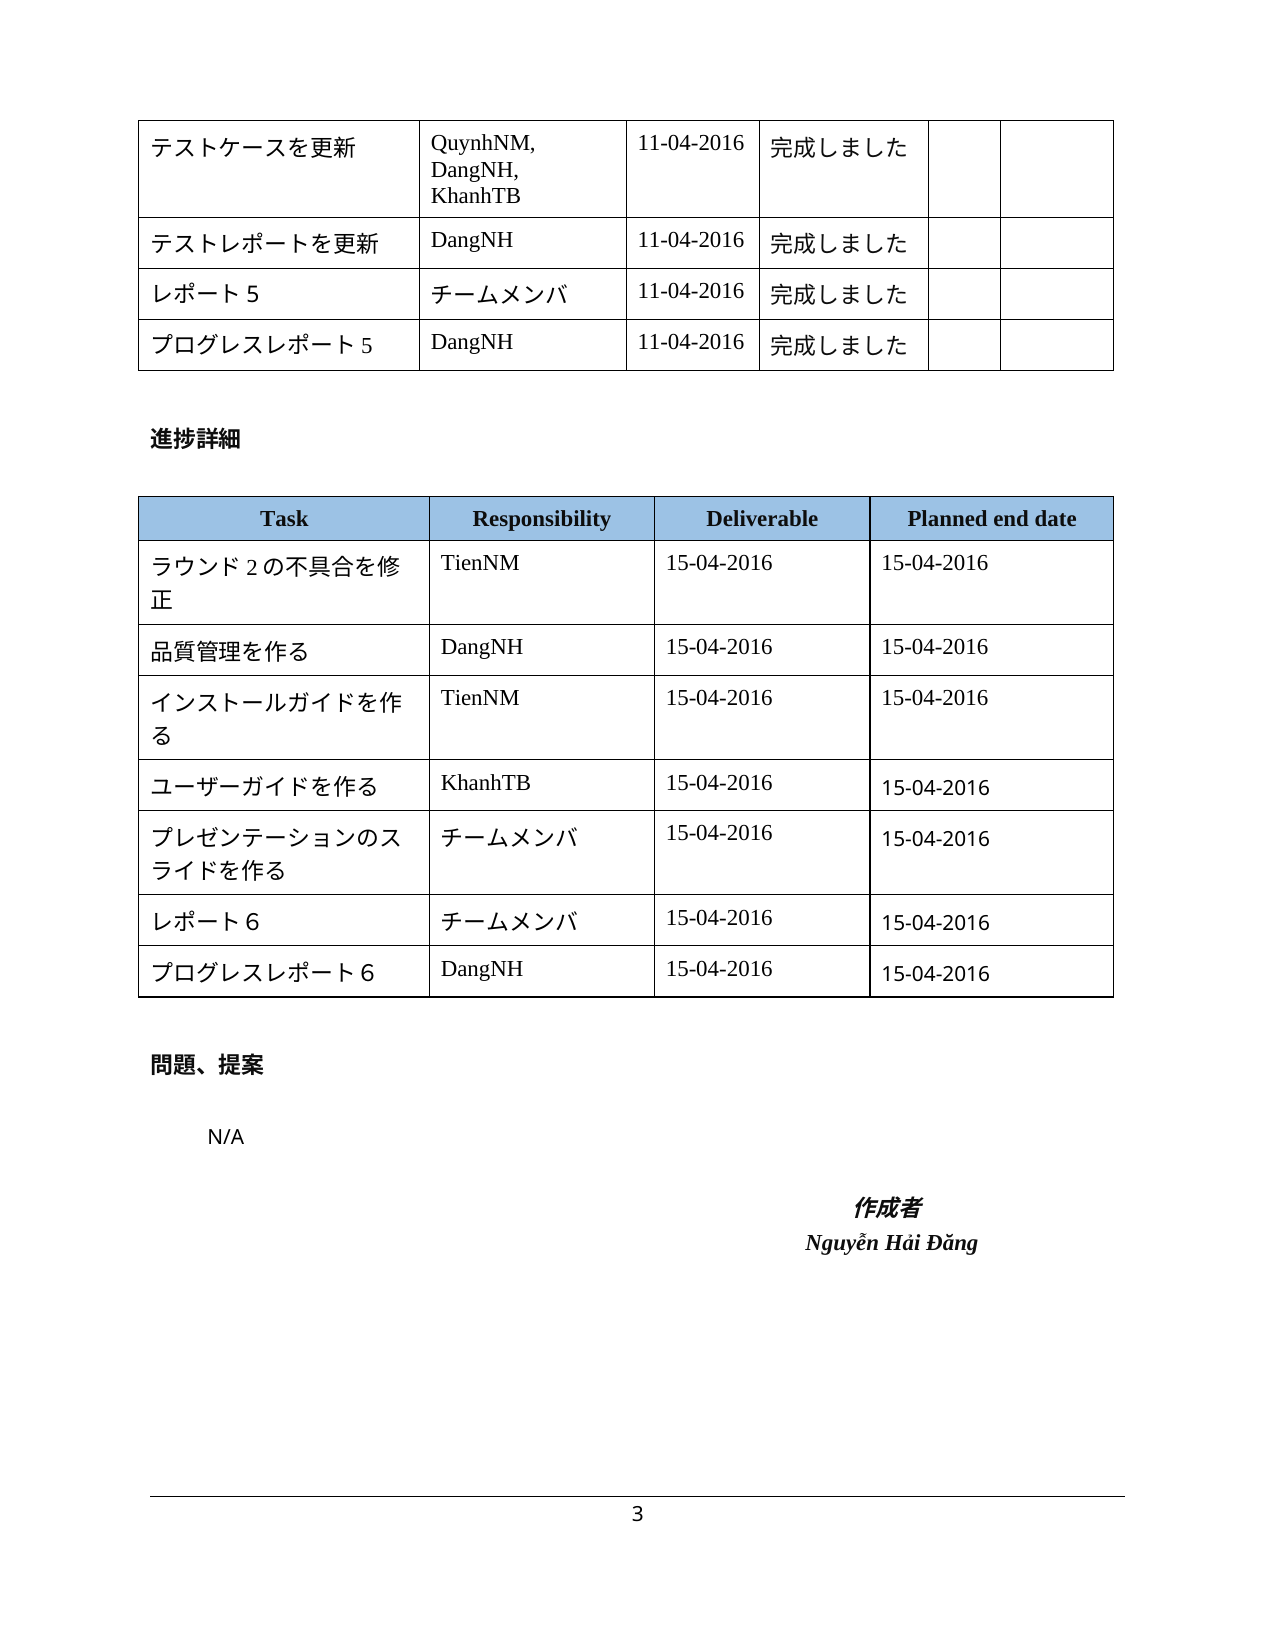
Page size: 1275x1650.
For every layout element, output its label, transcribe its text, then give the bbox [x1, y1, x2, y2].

table_cell レポート６ [139, 895, 429, 945]
table_header Deliverable [655, 497, 869, 540]
table_cell [929, 320, 1000, 370]
table_cell 11-04-2016 [627, 320, 759, 370]
table_cell TienNM [430, 541, 654, 624]
table_cell 15-04-2016 [655, 625, 869, 675]
table_cell プレゼンテーションのスライドを作る [139, 811, 429, 894]
table_cell 15-04-2016 [871, 541, 1113, 624]
table_cell KhanhTB [430, 760, 654, 810]
table_cell 15-04-2016 [871, 676, 1113, 759]
table_cell インストールガイドを作る [139, 676, 429, 759]
table_cell 15-04-2016 [655, 811, 869, 894]
table_cell チームメンバ [430, 895, 654, 945]
table_cell チームメンバ [420, 269, 626, 319]
table_cell 11-04-2016 [627, 269, 759, 319]
table_cell 15-04-2016 [655, 946, 869, 996]
table_cell DangNH [420, 218, 626, 268]
table_cell テストレポートを更新 [139, 218, 419, 268]
table_cell 15-04-2016 [655, 895, 869, 945]
table_header Task [139, 497, 429, 540]
table_cell 完成しました [760, 121, 928, 217]
table_header Planned end date [871, 497, 1113, 540]
table_header Responsibility [430, 497, 654, 540]
table_cell [929, 218, 1000, 268]
table_cell 完成しました [760, 269, 928, 319]
table_cell 15-04-2016 [655, 760, 869, 810]
table_cell ユーザーガイドを作る [139, 760, 429, 810]
table_cell 完成しました [760, 218, 928, 268]
table_cell 15-04-2016 [655, 676, 869, 759]
table_cell 品質管理を作る [139, 625, 429, 675]
table_cell 11-04-2016 [627, 218, 759, 268]
table_cell チームメンバ [430, 811, 654, 894]
text N/A [207, 1122, 1125, 1151]
table_cell DangNH [430, 625, 654, 675]
subtitle 進捗詳細 [150, 421, 1125, 454]
text 作成者 [150, 1189, 921, 1223]
table_cell [929, 269, 1000, 319]
text Nguyễn Hải Đăng [450, 1229, 978, 1255]
table_cell 15-04-2016 [871, 625, 1113, 675]
subtitle 問題、提案 [150, 1047, 1125, 1081]
table_cell プログレスレポート６ [139, 946, 429, 996]
table_cell 11-04-2016 [627, 121, 759, 217]
table_cell レポート5 [139, 269, 419, 319]
table_cell [1001, 218, 1113, 268]
table_cell DangNH [420, 320, 626, 370]
table_cell 15-04-2016 [655, 541, 869, 624]
table_cell プログレスレポート5 [139, 320, 419, 370]
table_cell 15-04-2016 [871, 811, 1113, 894]
table_cell TienNM [430, 676, 654, 759]
table_cell DangNH [430, 946, 654, 996]
table_cell テストケースを更新 [139, 121, 419, 217]
table_cell ラウンド2の不具合を修正 [139, 541, 429, 624]
table_cell 15-04-2016 [871, 760, 1113, 810]
table_cell [1001, 269, 1113, 319]
table_cell 完成しました [760, 320, 928, 370]
table_cell [1001, 320, 1113, 370]
table_cell [1001, 121, 1113, 217]
table_cell QuynhNM, DangNH, KhanhTB [420, 121, 626, 217]
table_cell [929, 121, 1000, 217]
table_cell 15-04-2016 [871, 895, 1113, 945]
table_cell 15-04-2016 [871, 946, 1113, 996]
